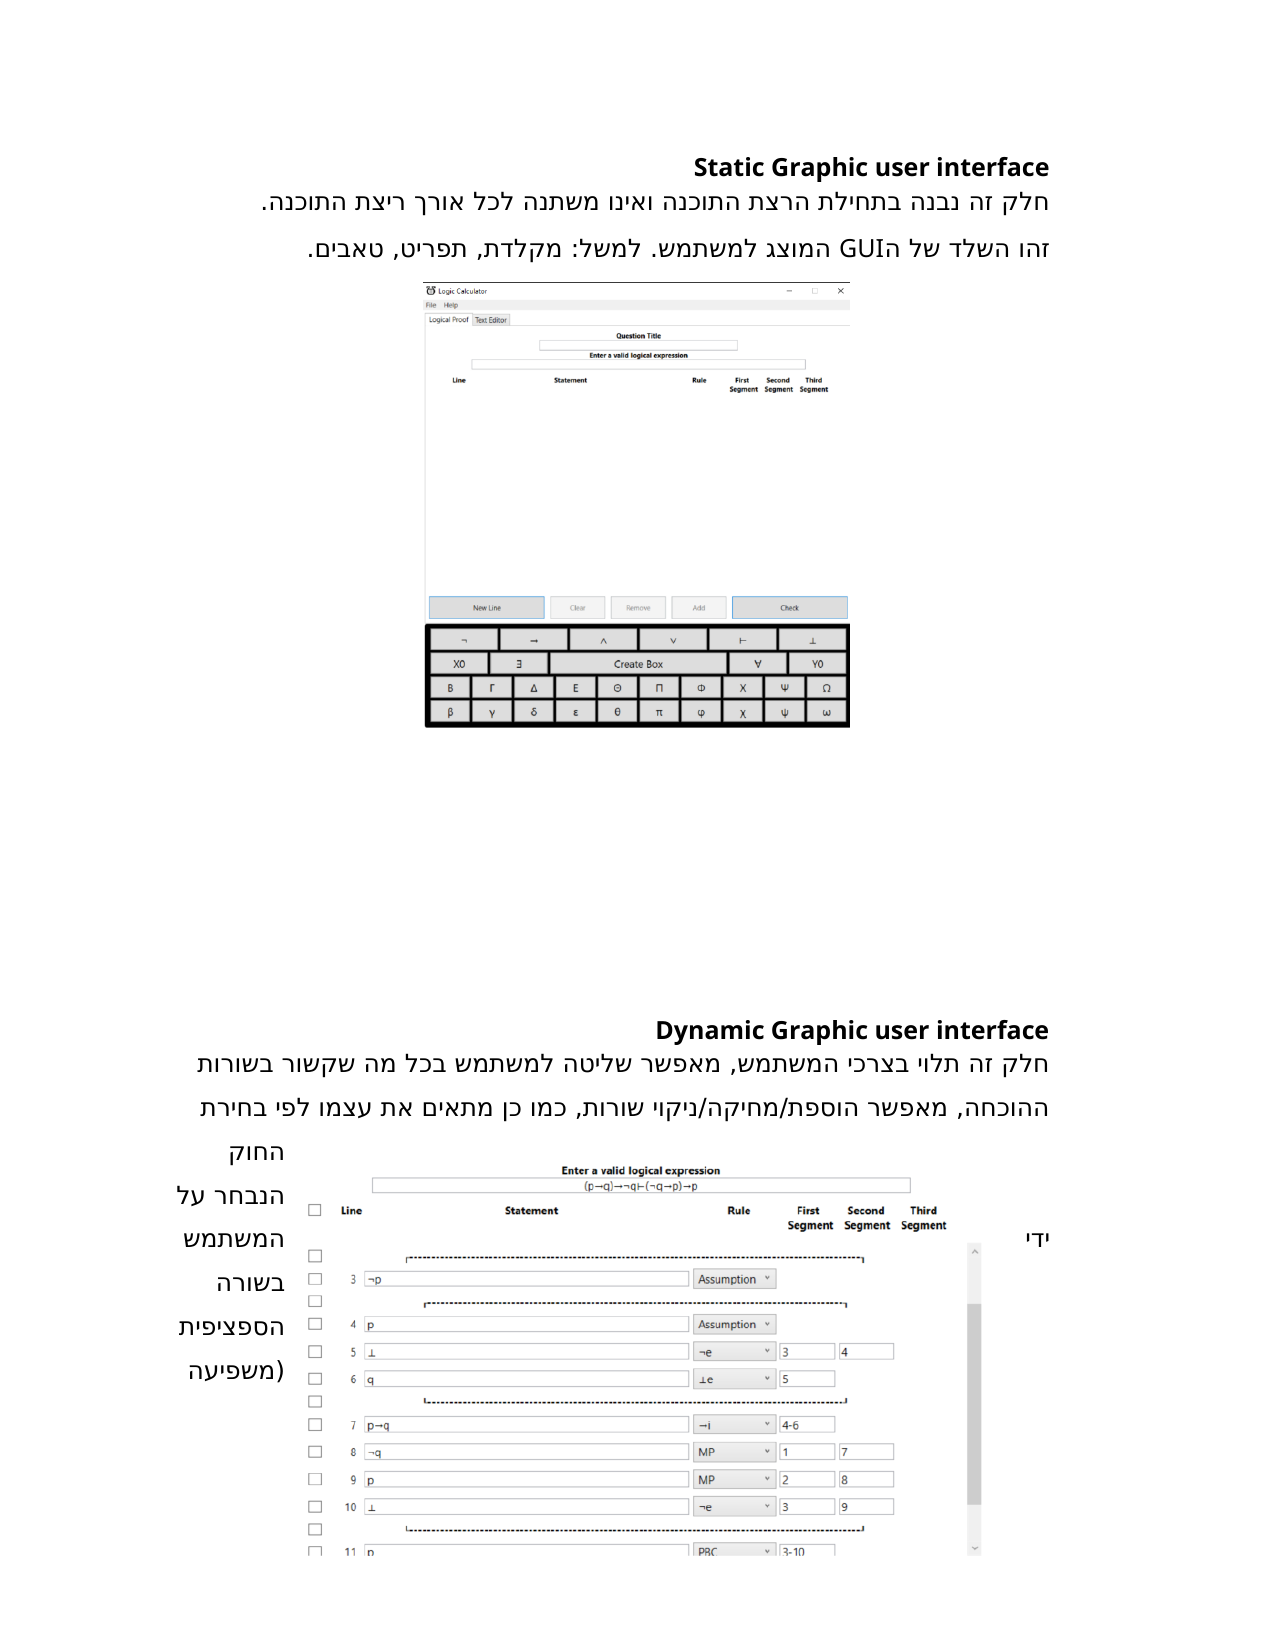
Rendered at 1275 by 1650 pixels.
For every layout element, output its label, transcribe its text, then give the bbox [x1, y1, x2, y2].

subtitle Dynamic Graphic user interface [150, 1013, 1125, 1047]
list חלק זה תלוי בצרכי המשתמש, מאפשר שליטה למשתמש בכל מה שקשור בשורות ההוכחה, מאפשר הוספת/מחיקה/ניקוי שורות, כמו כן מתאים את עצמו לפי בחירת החוק הנבחר על ידי המשתמש בשורה הספציפית (משפיעה על כמות הסגמנטים המאותחלים בשורה). חלק זה גם אחראי על יצירת תיבות ההוכחה. [150, 1049, 1050, 1210]
picture [303, 1304, 981, 1557]
list זהו השלד של הGUI המוצג למשתמש. למשל: מקלדת, תפריט, טאבים. [150, 231, 1050, 264]
subtitle Static Graphic user interface [150, 150, 1125, 184]
list חלק זה נבנה בתחילת הרצת התוכנה ואינו משתנה לכל אורך ריצת התוכנה. [150, 187, 1050, 216]
picture [421, 282, 850, 727]
